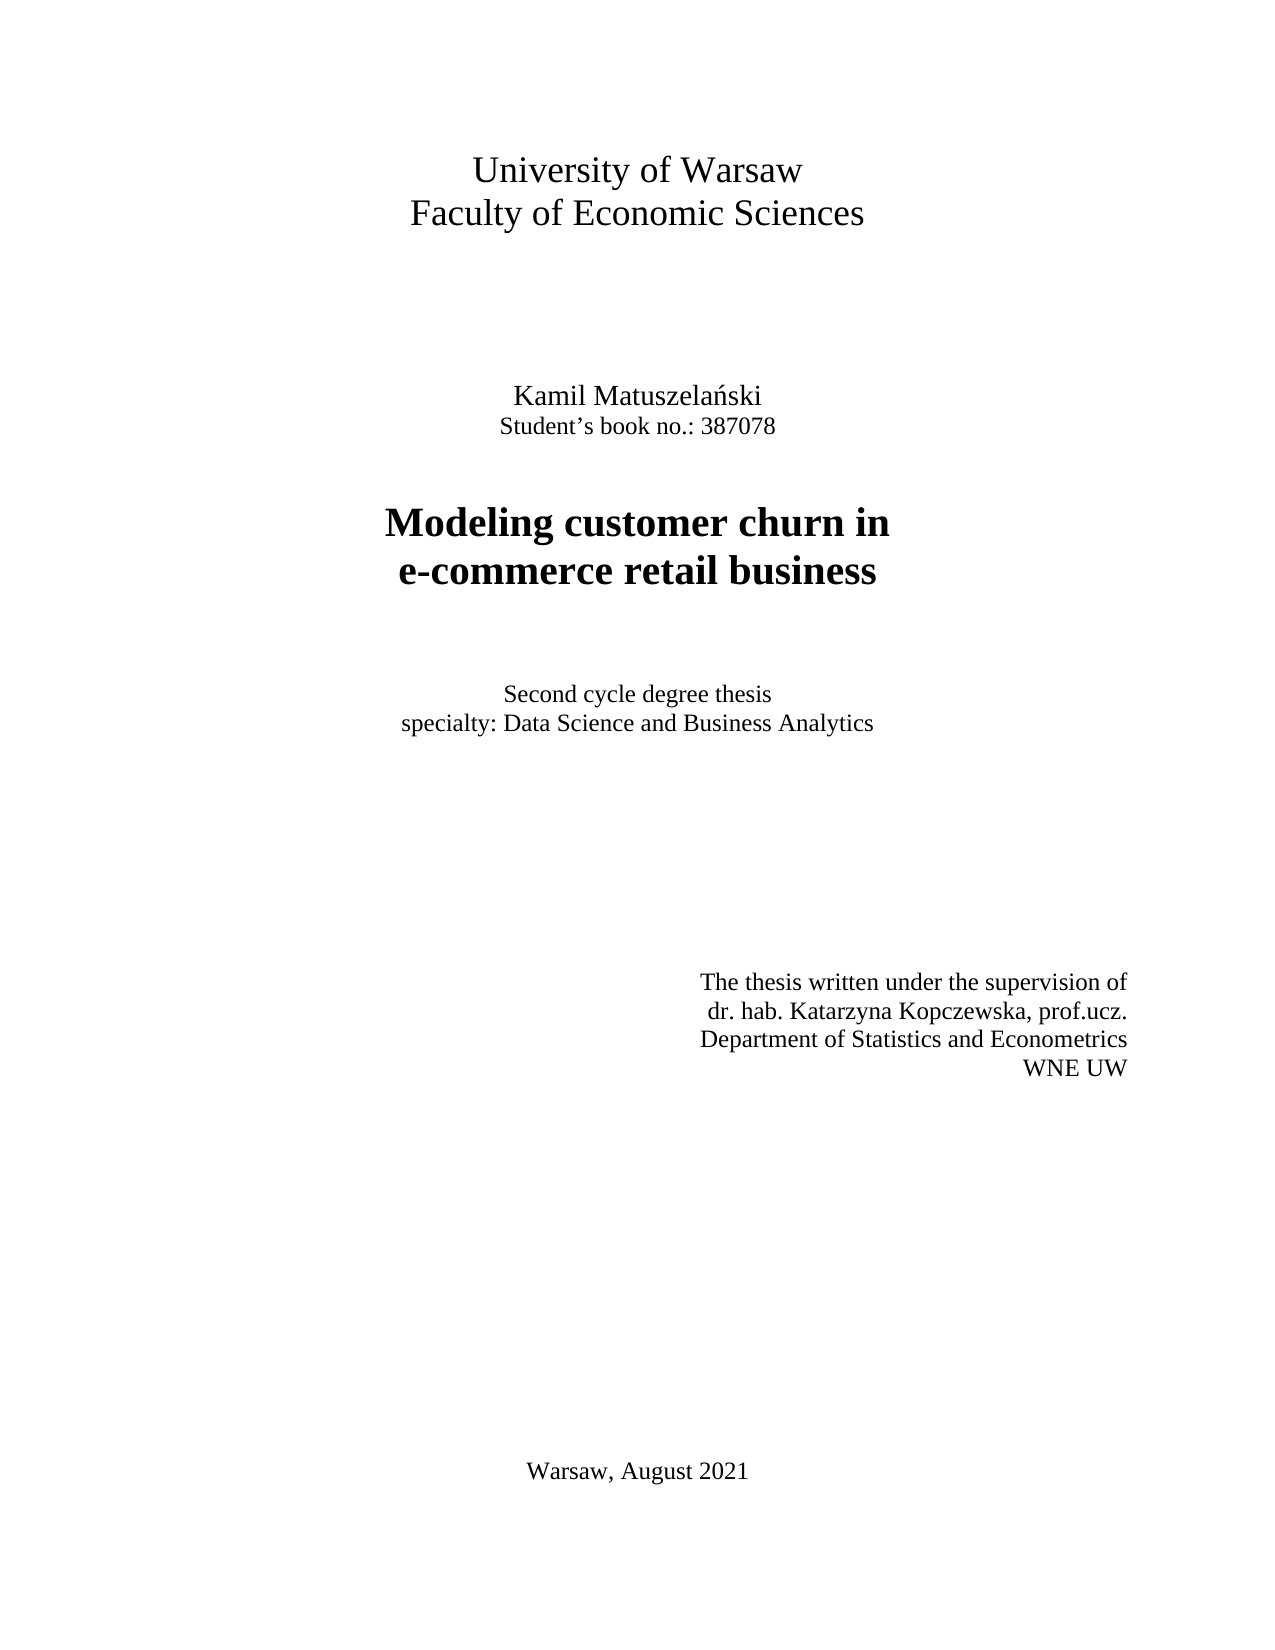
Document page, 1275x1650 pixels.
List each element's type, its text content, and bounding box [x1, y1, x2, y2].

text Faculty of Economic Sciences [148, 191, 1127, 234]
text Second cycle degree thesis [148, 679, 1127, 708]
text Department of Statistics and Econometrics [148, 1024, 1127, 1053]
text University of Warsaw [148, 148, 1127, 191]
text dr. hab. Katarzyna Kopczewska, prof.ucz. [148, 996, 1127, 1024]
text The thesis written under the supervision of [148, 967, 1127, 996]
text Student’s book no.: 387078 [148, 411, 1127, 440]
text Modeling customer churn in [148, 497, 1127, 545]
text Kamil Matuszelański [148, 378, 1127, 411]
text WNE UW [148, 1053, 1127, 1082]
text e-commerce retail business [148, 545, 1127, 593]
text Warsaw, August 2021 [148, 1456, 1127, 1484]
text specialty: Data Science and Business Analytics [148, 708, 1127, 737]
